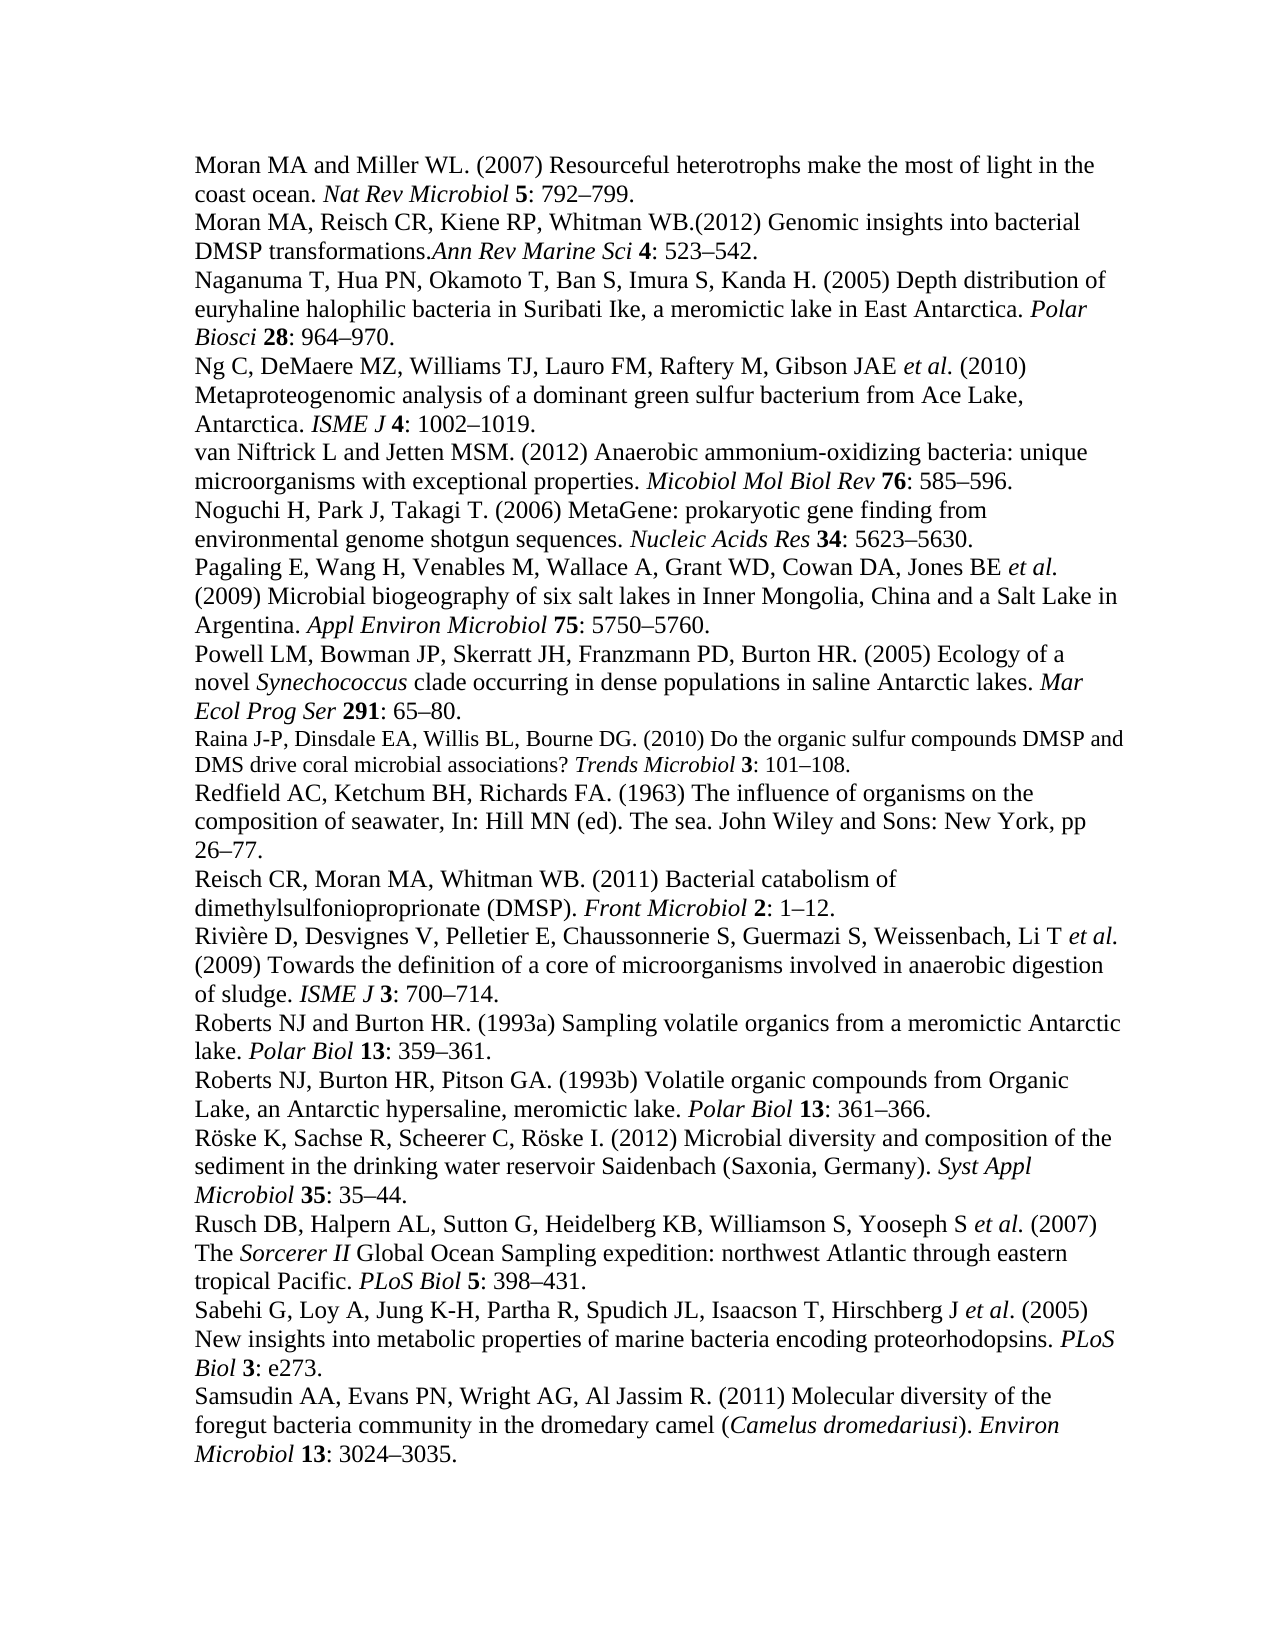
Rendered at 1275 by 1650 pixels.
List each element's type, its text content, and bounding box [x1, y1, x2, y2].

text Reisch CR, Moran MA, Whitman WB. (2011) Bacterial catabolism of dimethylsulfonioproprionate (DMSP). Front Microbiol 2: 1–12. [194, 864, 1125, 921]
text Samsudin AA, Evans PN, Wright AG, Al Jassim R. (2011) Molecular diversity of the foregut bacteria community in the dromedary camel (Camelus dromedariusi). Environ Microbiol 13: 3024–3035. [194, 1381, 1125, 1468]
text Moran MA and Miller WL. (2007) Resourceful heterotrophs make the most of light in the coast ocean. Nat Rev Microbiol 5: 792–799. [194, 150, 1125, 207]
text Sabehi G, Loy A, Jung K-H, Partha R, Spudich JL, Isaacson T, Hirschberg J et al. (2005) New insights into metabolic properties of marine bacteria encoding proteorhodopsins. PLoS Biol 3: e273. [194, 1295, 1125, 1381]
text Rivière D, Desvignes V, Pelletier E, Chaussonnerie S, Guermazi S, Weissenbach, Li T et al. (2009) Towards the definition of a core of microorganisms involved in anaerobic digestion of sludge. ISME J 3: 700–714. [194, 921, 1125, 1008]
text Pagaling E, Wang H, Venables M, Wallace A, Grant WD, Cowan DA, Jones BE et al. (2009) Microbial biogeography of six salt lakes in Inner Mongolia, China and a Salt Lake in Argentina. Appl Environ Microbiol 75: 5750–5760. [194, 552, 1125, 639]
text Röske K, Sachse R, Scheerer C, Röske I. (2012) Microbial diversity and composition of the sediment in the drinking water reservoir Saidenbach (Saxonia, Germany). Syst Appl Microbiol 35: 35–44. [194, 1123, 1125, 1209]
text Raina J-P, Dinsdale EA, Willis BL, Bourne DG. (2010) Do the organic sulfur compounds DMSP and DMS drive coral microbial associations? Trends Microbiol 3: 101–108. [194, 725, 1125, 778]
text Powell LM, Bowman JP, Skerratt JH, Franzmann PD, Burton HR. (2005) Ecology of a novel Synechococcus clade occurring in dense populations in saline Antarctic lakes. Mar Ecol Prog Ser 291: 65–80. [194, 639, 1125, 725]
text Ng C, DeMaere MZ, Williams TJ, Lauro FM, Raftery M, Gibson JAE et al. (2010) Metaproteogenomic analysis of a dominant green sulfur bacterium from Ace Lake, Antarctica. ISME J 4: 1002–1019. [194, 351, 1125, 437]
text Moran MA, Reisch CR, Kiene RP, Whitman WB.(2012) Genomic insights into bacterial DMSP transformations.Ann Rev Marine Sci 4: 523–542. [194, 207, 1125, 265]
text Noguchi H, Park J, Takagi T. (2006) MetaGene: prokaryotic gene finding from environmental genome shotgun sequences. Nucleic Acids Res 34: 5623–5630. [194, 495, 1125, 552]
text Redfield AC, Ketchum BH, Richards FA. (1963) The influence of organisms on the composition of seawater, In: Hill MN (ed). The sea. John Wiley and Sons: New York, pp 26–77. [194, 778, 1125, 864]
text Roberts NJ and Burton HR. (1993a) Sampling volatile organics from a meromictic Antarctic lake. Polar Biol 13: 359–361. [194, 1008, 1125, 1065]
text van Niftrick L and Jetten MSM. (2012) Anaerobic ammonium-oxidizing bacteria: unique microorganisms with exceptional properties. Micobiol Mol Biol Rev 76: 585–596. [194, 437, 1125, 495]
text Naganuma T, Hua PN, Okamoto T, Ban S, Imura S, Kanda H. (2005) Depth distribution of euryhaline halophilic bacteria in Suribati Ike, a meromictic lake in East Antarctica. Polar Biosci 28: 964–970. [194, 265, 1125, 351]
text Roberts NJ, Burton HR, Pitson GA. (1993b) Volatile organic compounds from Organic Lake, an Antarctic hypersaline, meromictic lake. Polar Biol 13: 361–366. [194, 1065, 1125, 1123]
text Rusch DB, Halpern AL, Sutton G, Heidelberg KB, Williamson S, Yooseph S et al. (2007) The Sorcerer II Global Ocean Sampling expedition: northwest Atlantic through eastern tropical Pacific. PLoS Biol 5: 398–431. [194, 1209, 1125, 1295]
